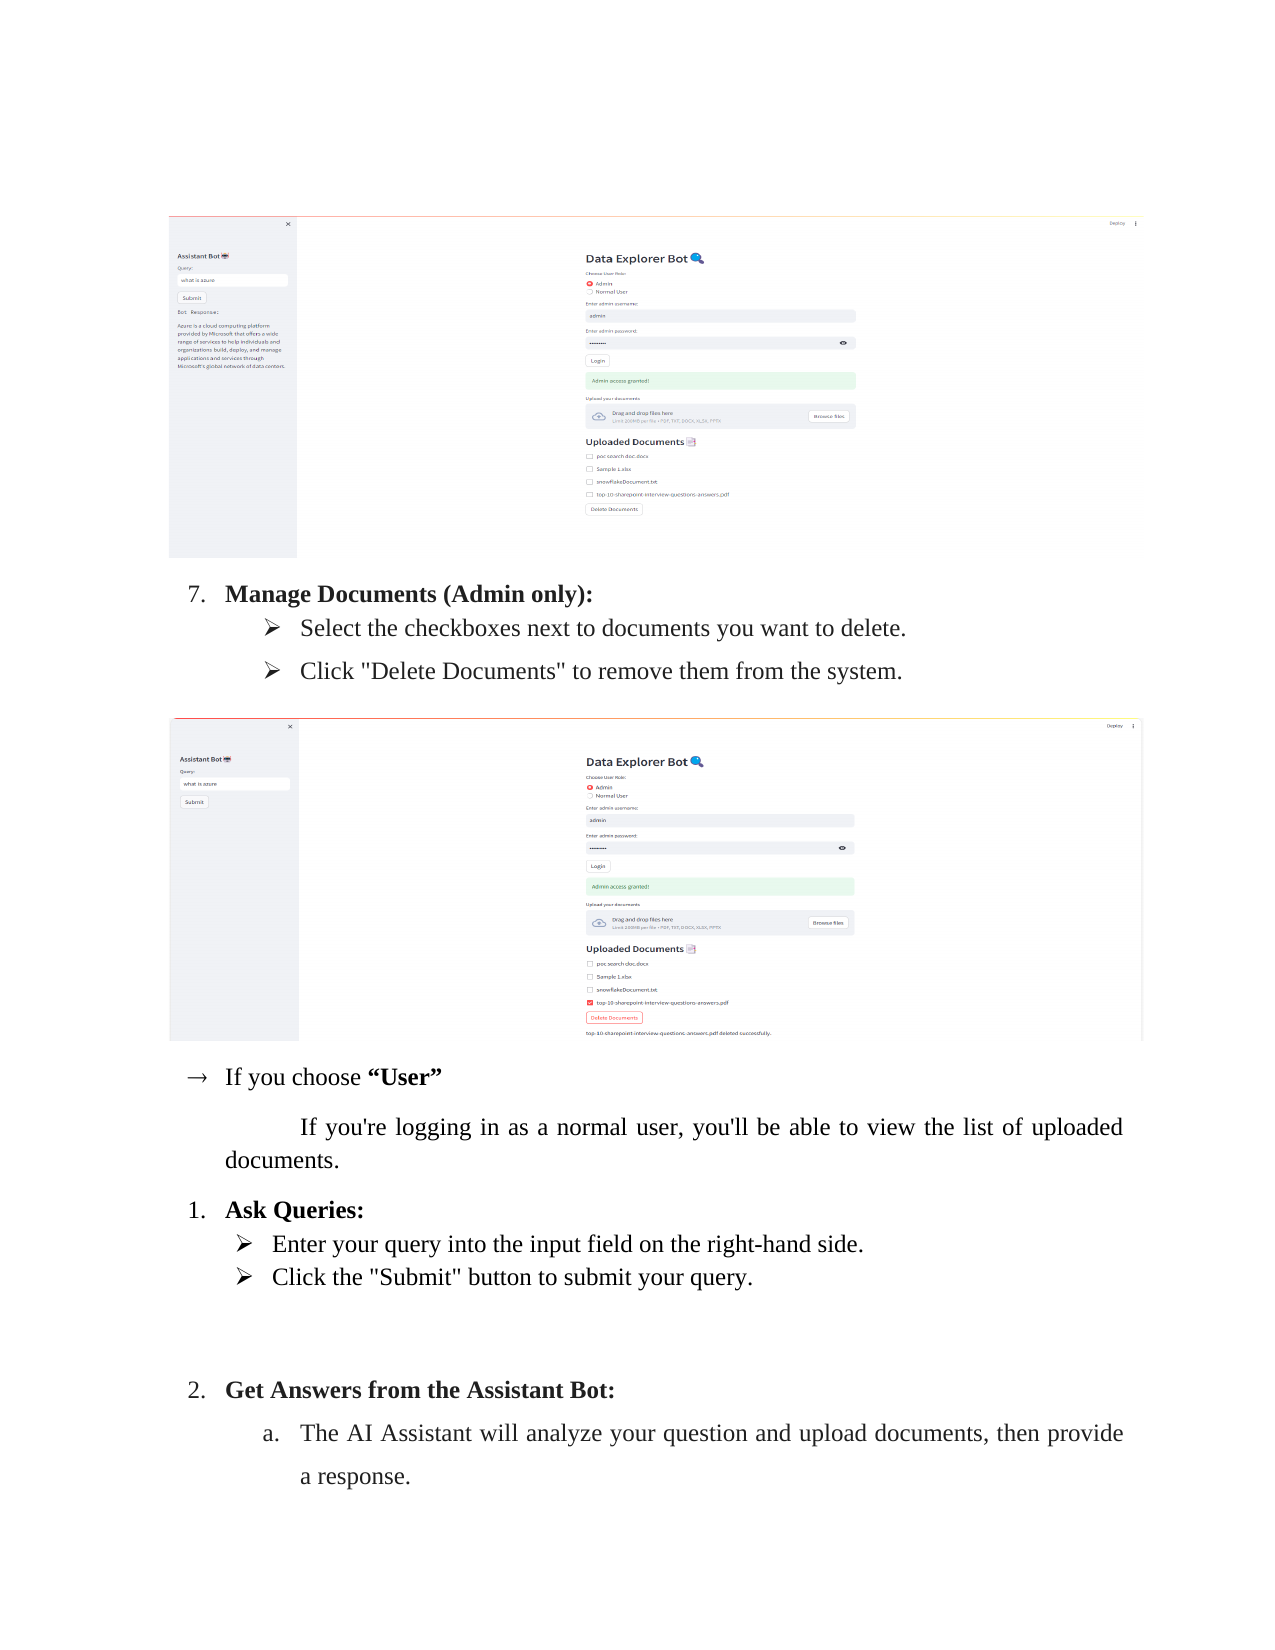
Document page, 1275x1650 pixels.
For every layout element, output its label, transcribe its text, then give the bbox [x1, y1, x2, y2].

list The AI Assistant will analyze your question and upload documents, then provide a response. [262, 1418, 1125, 1490]
list Enter your query into the input field on the right-hand side. [234, 1229, 1125, 1258]
list If you choose “User” [187, 1062, 1125, 1091]
list Click the "Submit" button to submit your query. [234, 1262, 1125, 1291]
list Manage Documents (Admin only): [187, 579, 1125, 608]
list Click "Delete Documents" to remove them from the system. [262, 656, 1125, 684]
text If you're logging in as a normal user, you'll be able to view the list of uploaded documents. [225, 1112, 1125, 1174]
list Ask Queries: [187, 1196, 1125, 1224]
list Get Answers from the Assistant Bot: [187, 1375, 1125, 1403]
list Select the checkboxes next to documents you want to delete. [262, 613, 1125, 641]
